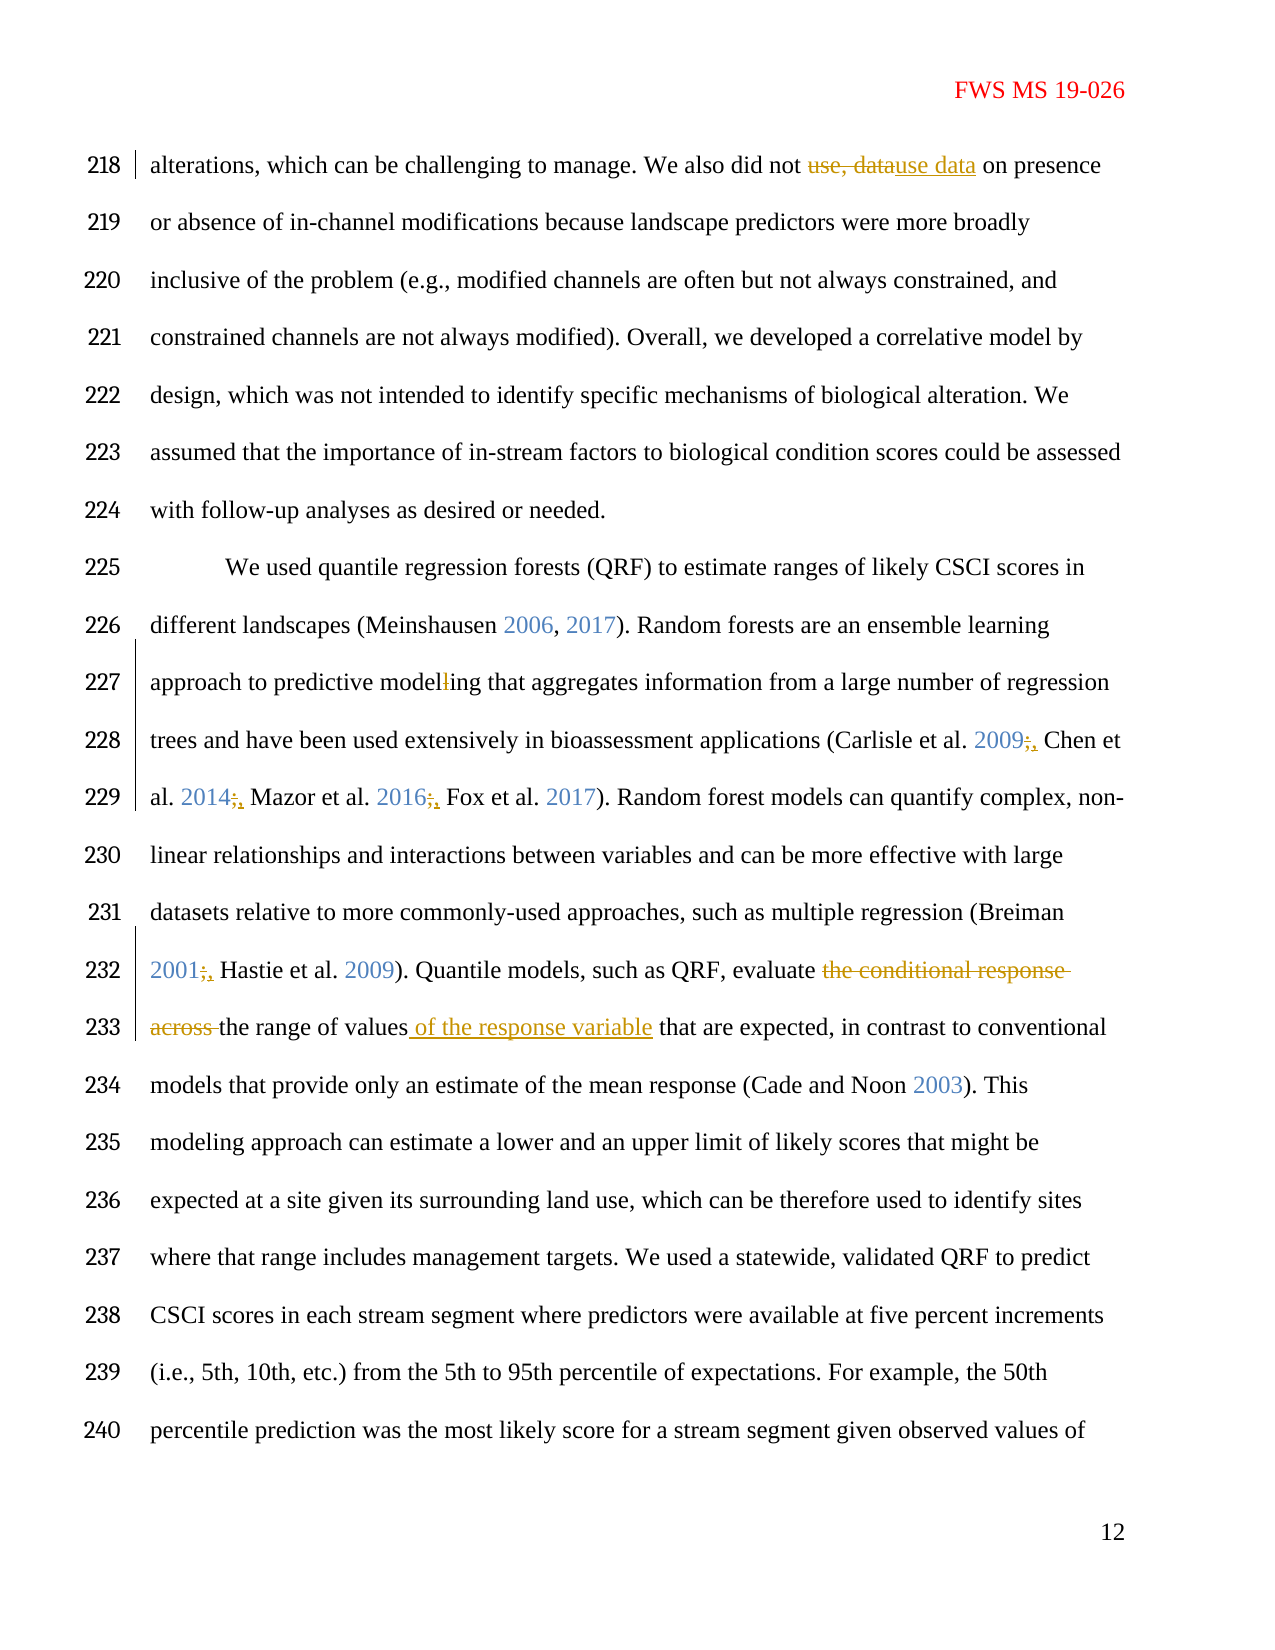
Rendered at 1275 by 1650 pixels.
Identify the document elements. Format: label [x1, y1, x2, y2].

text [150, 150, 1125, 524]
text [150, 552, 1125, 1444]
